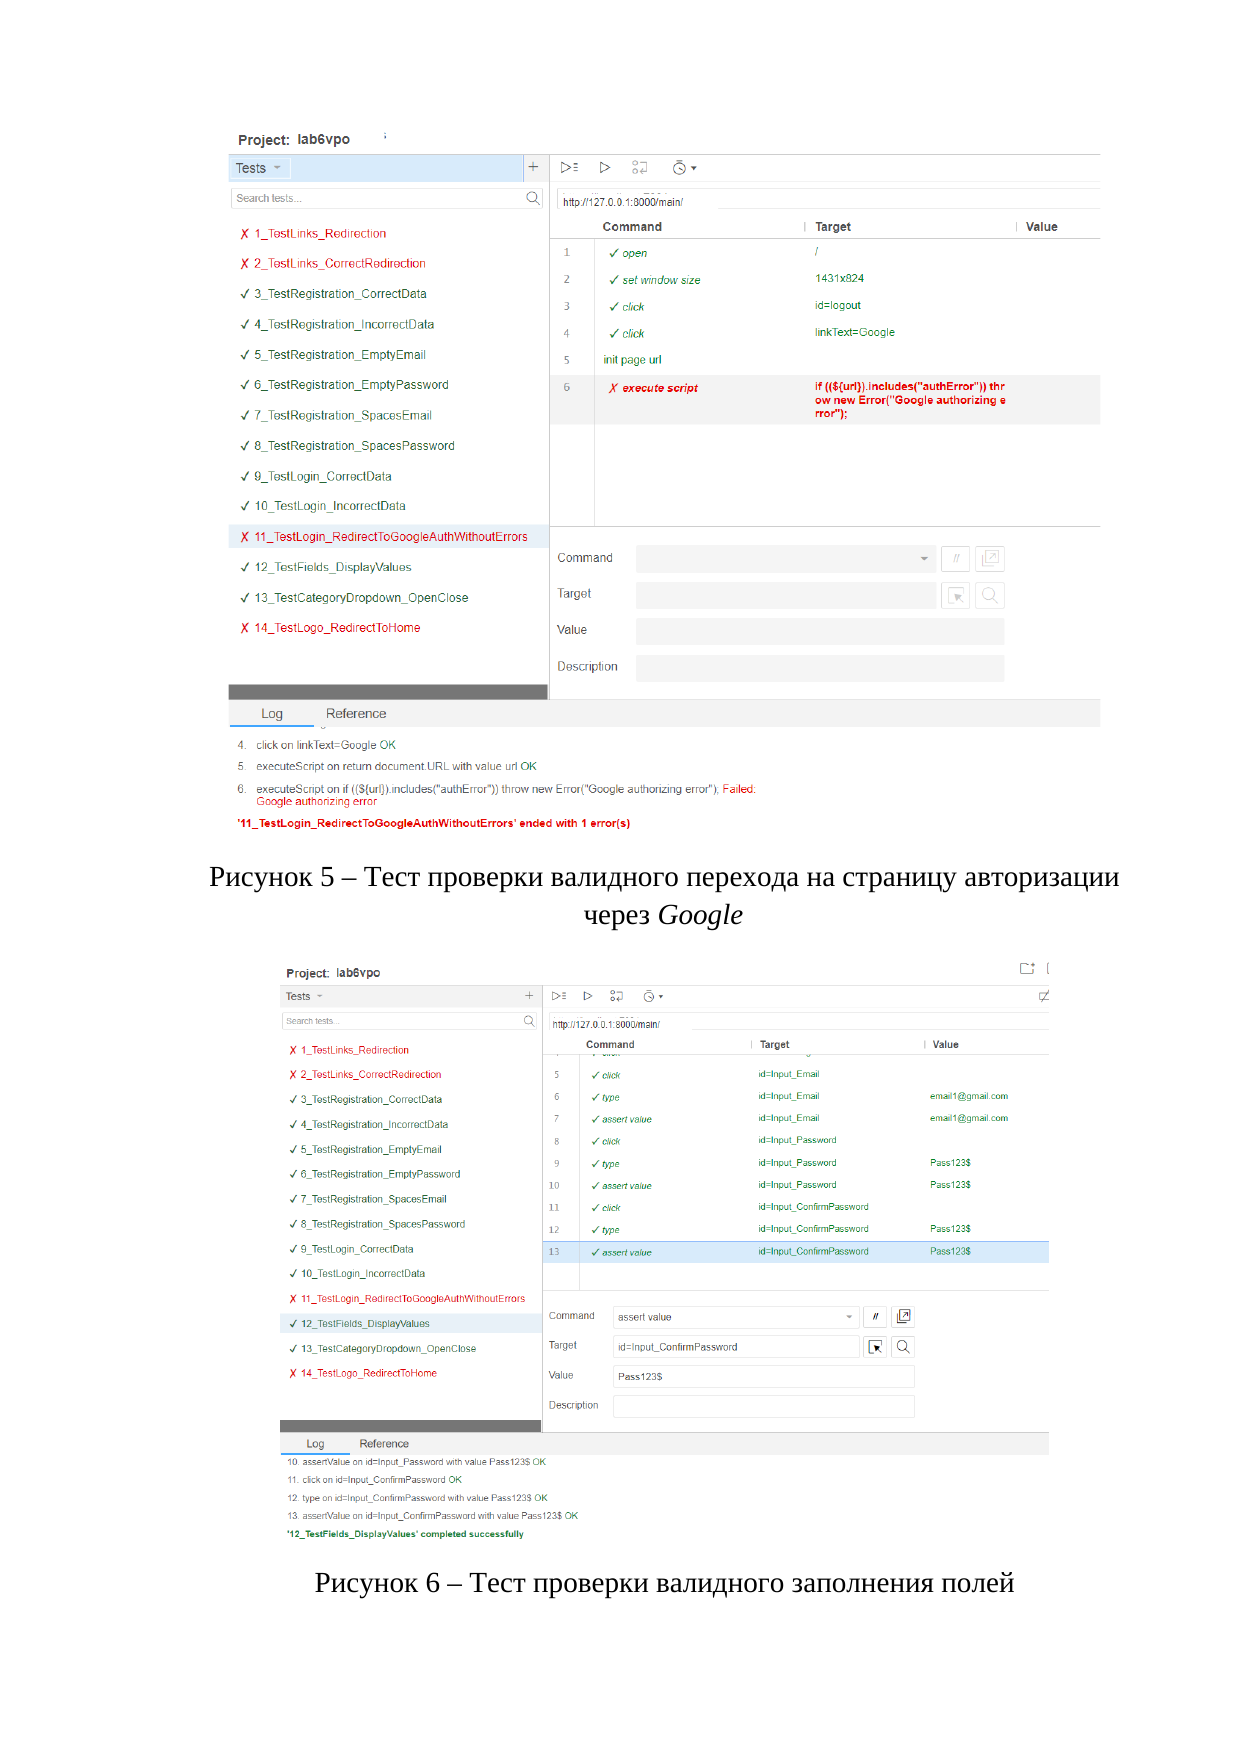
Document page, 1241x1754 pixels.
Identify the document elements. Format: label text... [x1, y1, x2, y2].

text Рисунок 6 – Тест проверки валидного заполнения полей [177, 1565, 1152, 1598]
picture [280, 956, 1049, 1540]
text Рисунок 5 – Тест проверки валидного перехода на страницу авторизации через Google [177, 859, 1152, 931]
picture [228, 118, 1101, 834]
